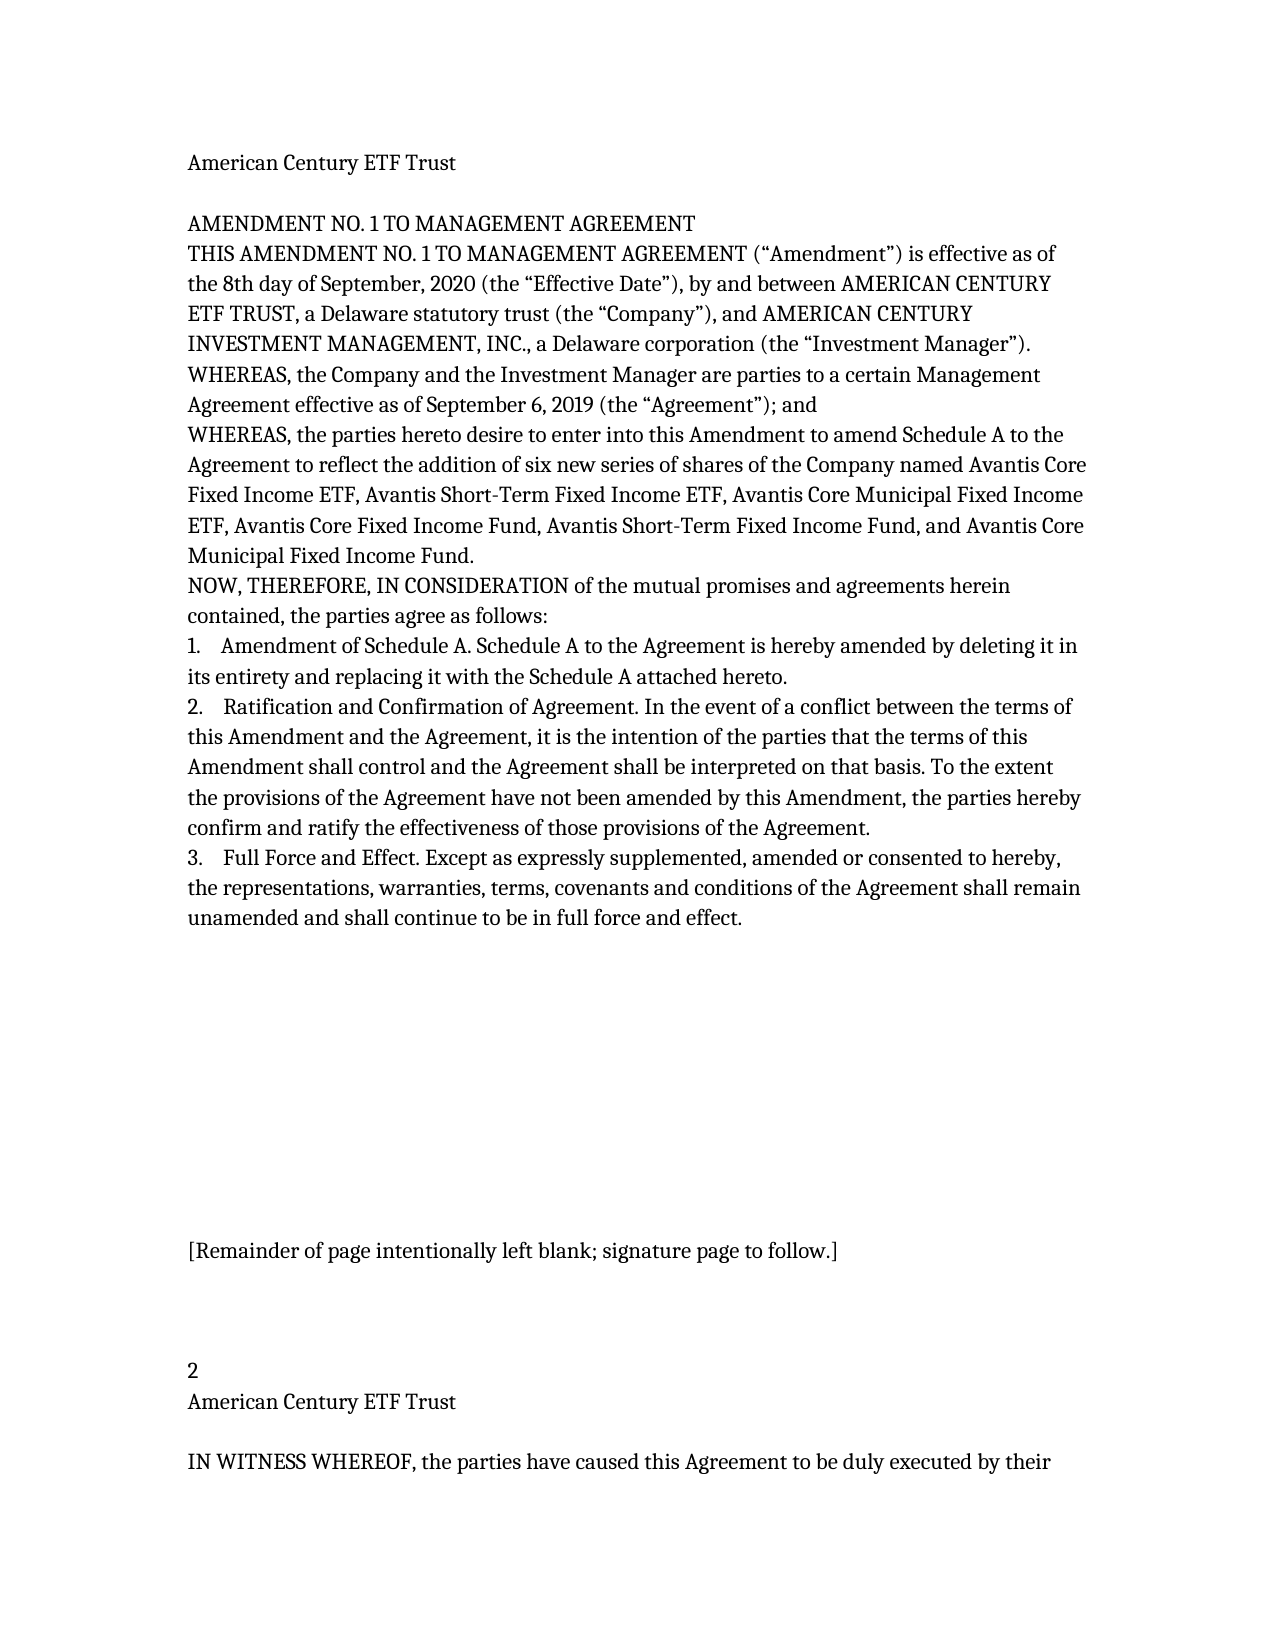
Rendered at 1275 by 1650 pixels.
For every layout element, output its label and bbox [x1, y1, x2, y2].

text [187, 150, 1087, 1475]
